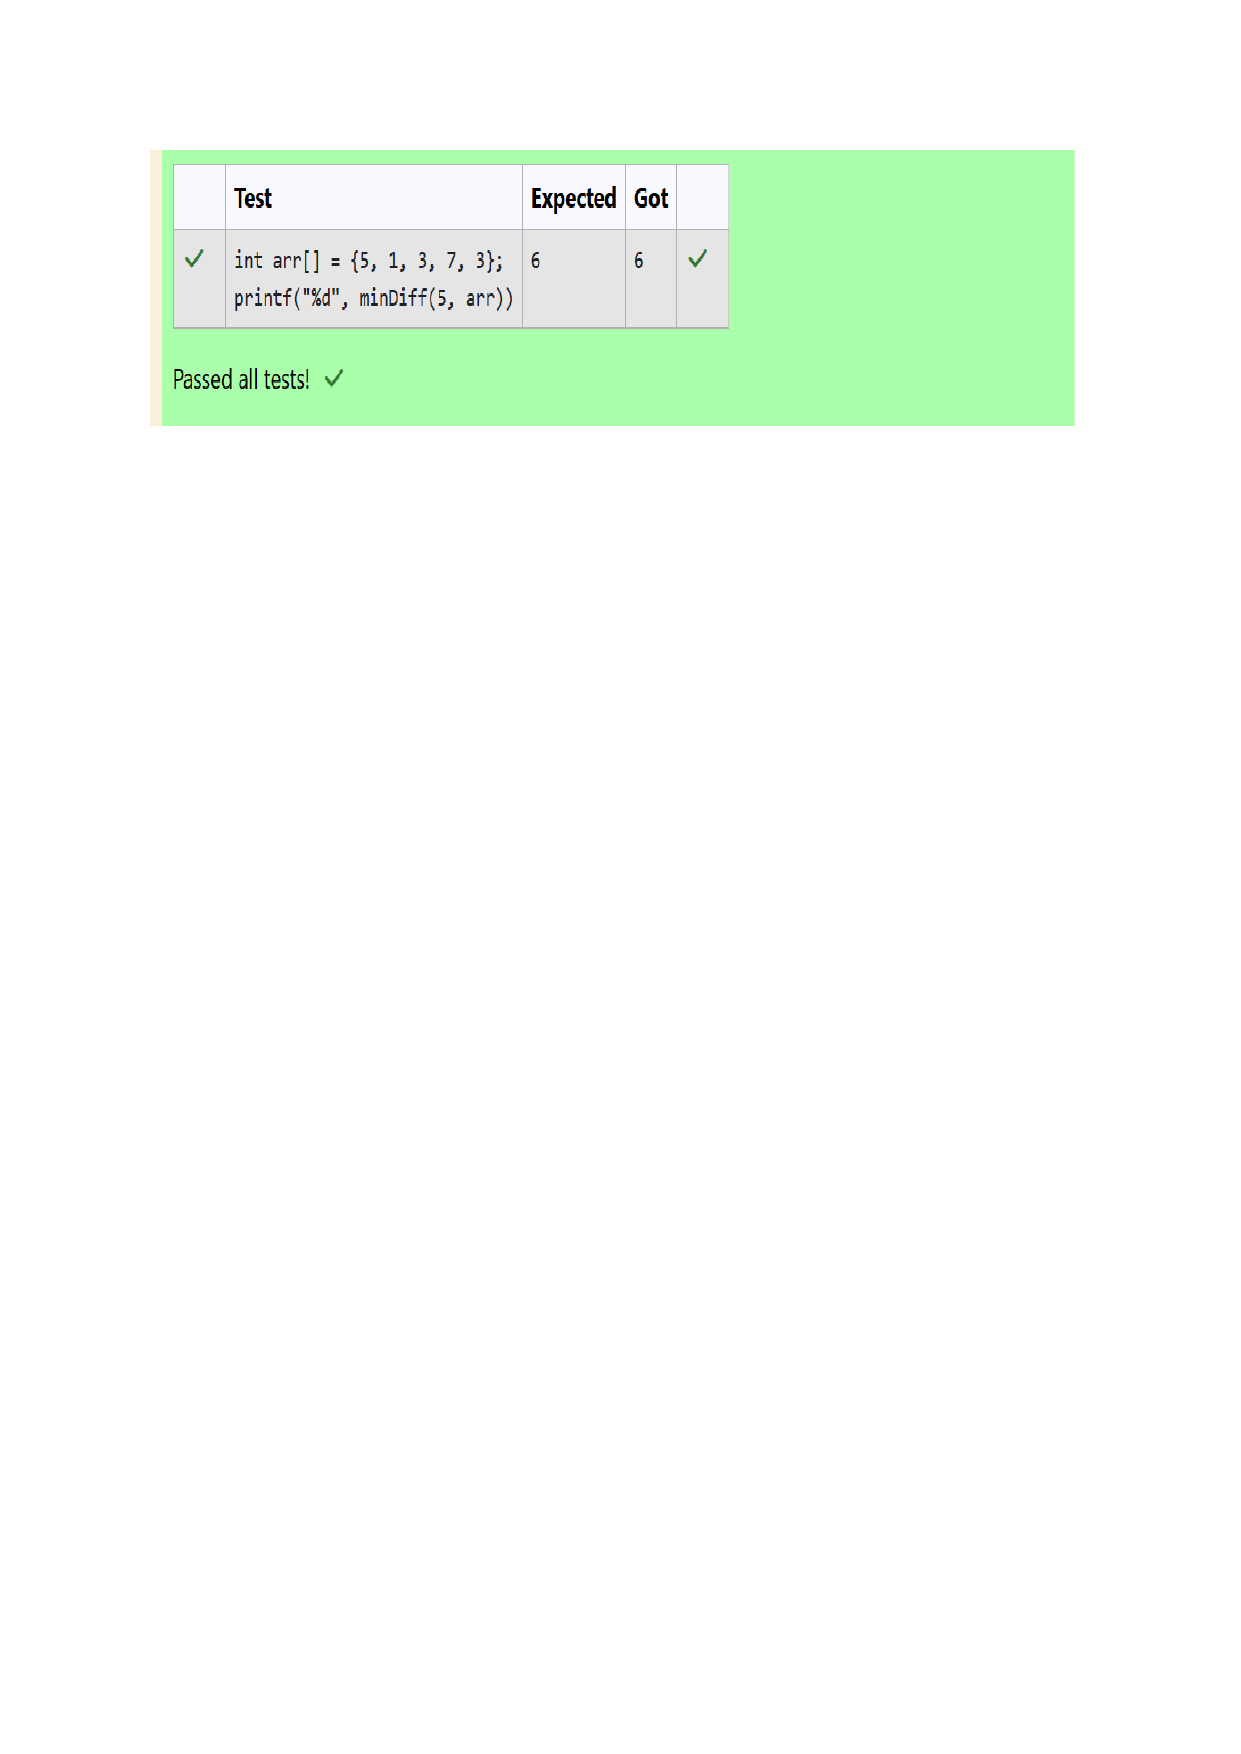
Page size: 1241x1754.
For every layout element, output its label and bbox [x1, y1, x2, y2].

picture [150, 150, 1075, 426]
